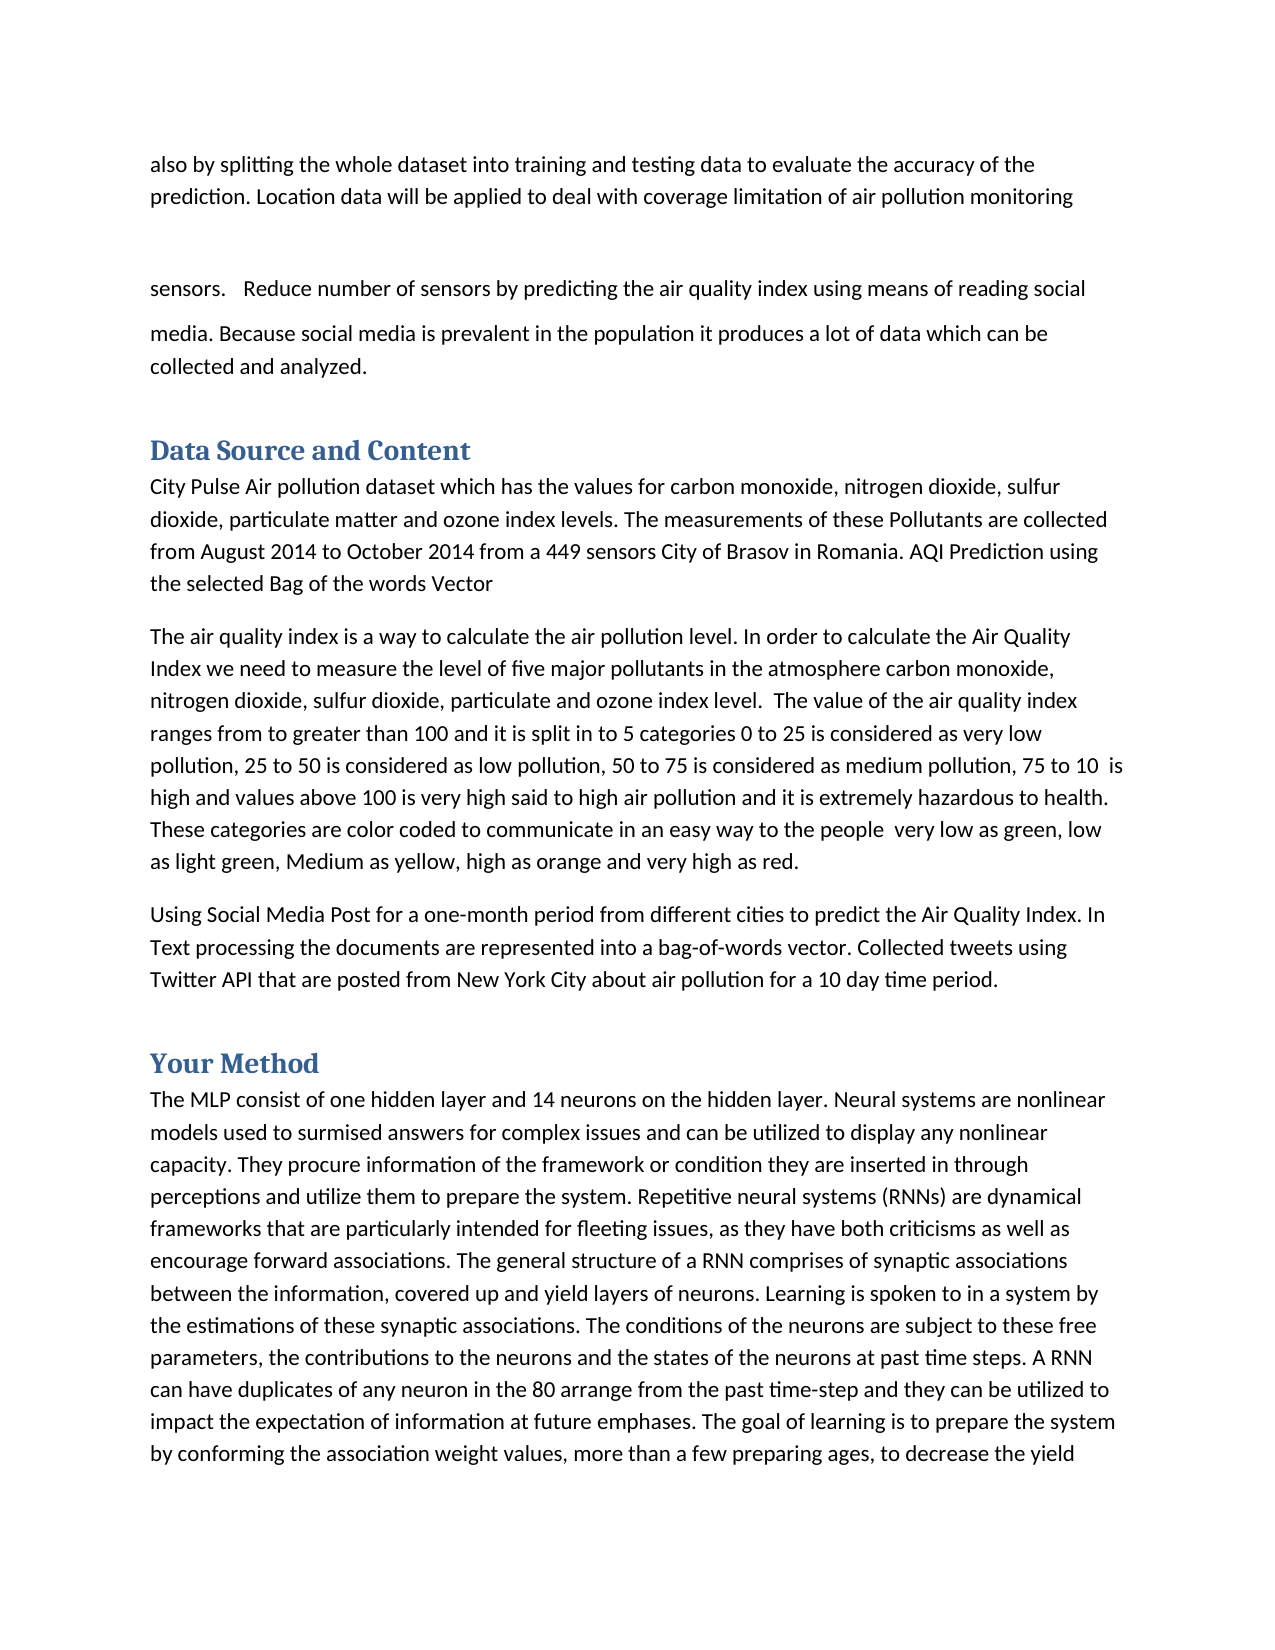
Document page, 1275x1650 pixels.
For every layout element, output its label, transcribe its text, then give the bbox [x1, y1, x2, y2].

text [150, 150, 1125, 380]
text City Pulse Air pollution dataset which has the values for carbon monoxide, nitrogen dioxide, sulfur dioxide, particulate matter and ozone index levels. The measurements of these Pollutants are collected from August 2014 to October 2014 from a 449 sensors City of Brasov in Romania. AQI Prediction using the selected Bag of the words Vector [150, 472, 1125, 597]
text The air quality index is a way to calculate the air pollution level. In order to calculate the Air Quality Index we need to measure the level of five major pollutants in the atmosphere carbon monoxide, nitrogen dioxide, sulfur dioxide, particulate and ozone index level. The value of the air quality index ranges from to greater than 100 and it is split in to 5 categories 0 to 25 is considered as very low pollution, 25 to 50 is considered as low pollution, 50 to 75 is considered as medium pollution, 75 to 10 is high and values above 100 is very high said to high air pollution and it is extremely hazardous to health. These categories are color coded to communicate in an easy way to the people very low as green, low as light green, Medium as yellow, high as orange and very high as red. [150, 622, 1125, 875]
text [150, 1086, 1125, 1468]
subtitle Your Method [150, 1047, 1125, 1081]
text Using Social Media Post for a one-month period from different cities to predict the Air Quality Index. In Text processing the documents are represented into a bag-of-words vector. Collected tweets using Twitter API that are posted from New York City about air pollution for a 10 day time period. [150, 900, 1125, 993]
subtitle Data Source and Content [150, 434, 1125, 467]
